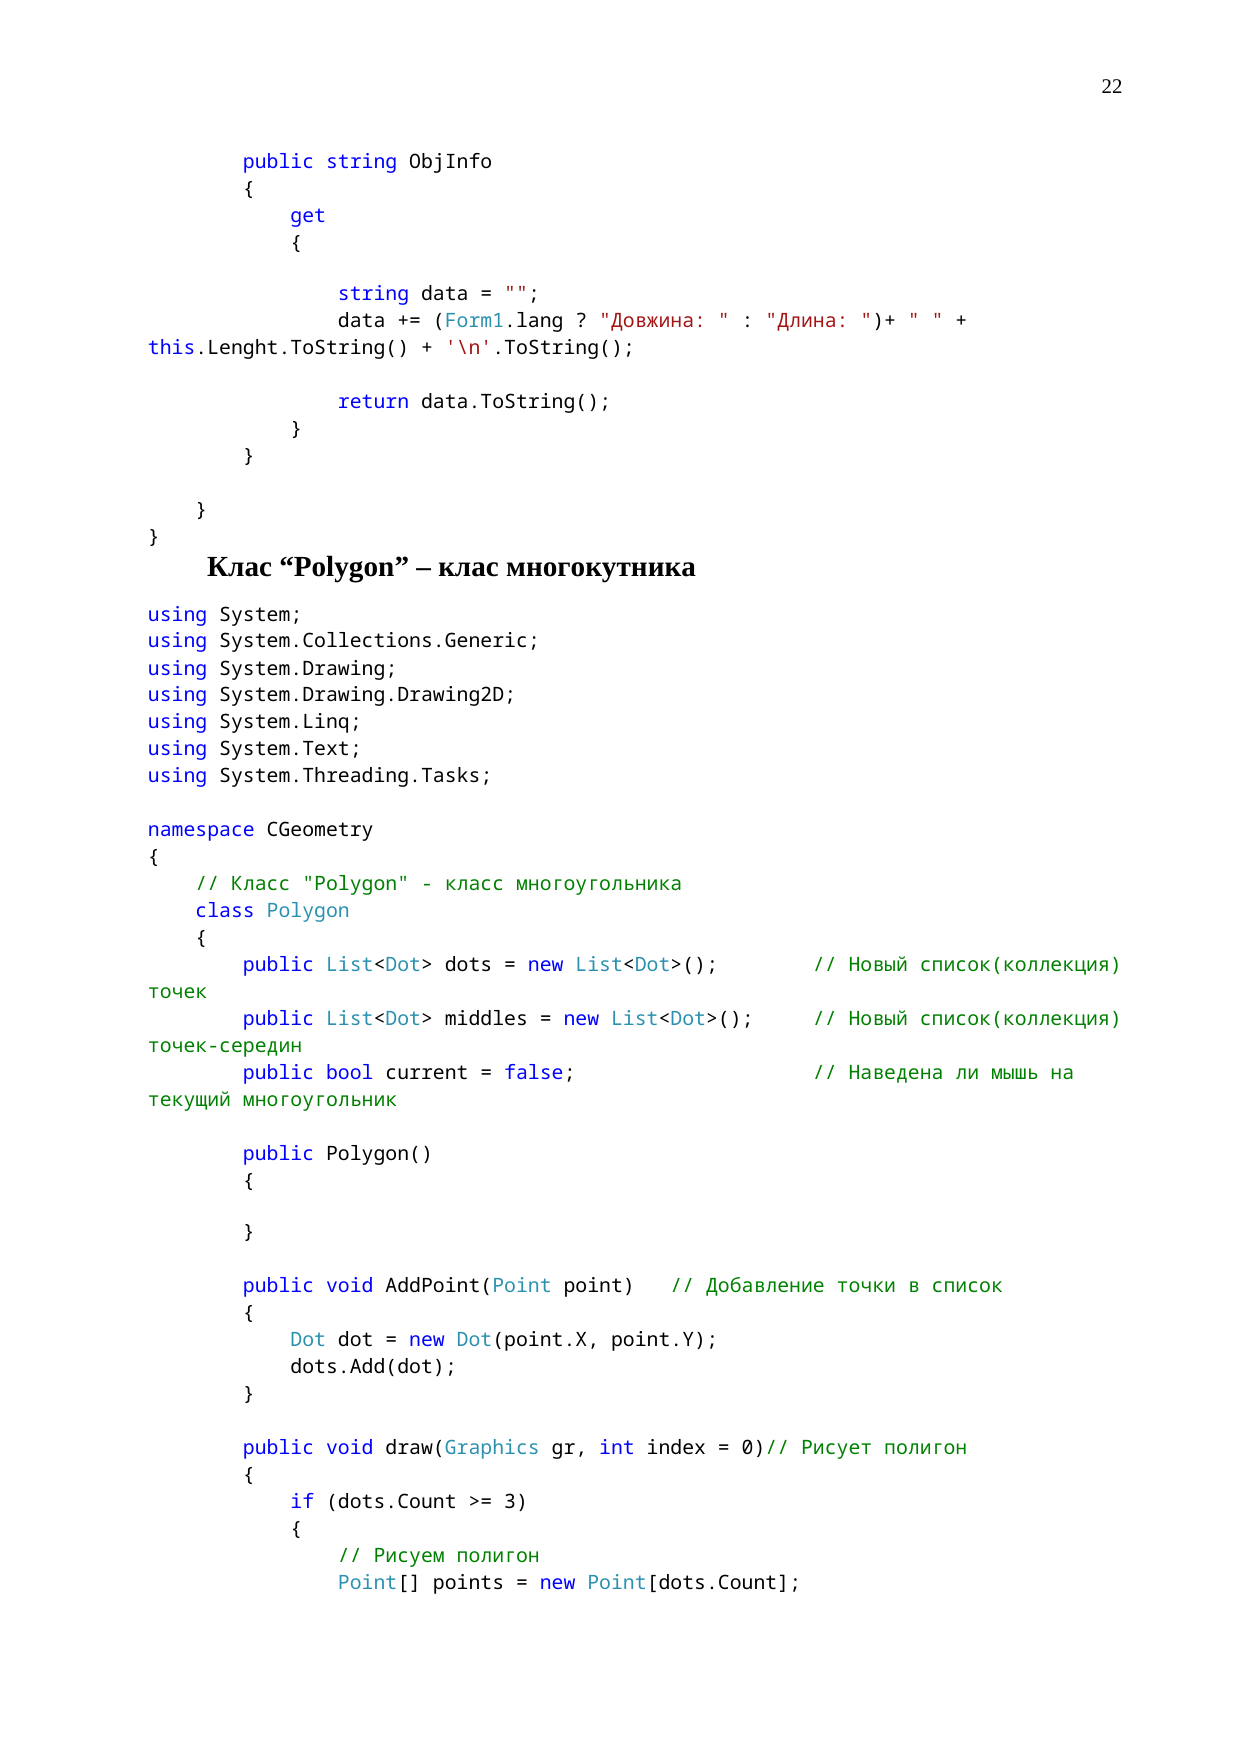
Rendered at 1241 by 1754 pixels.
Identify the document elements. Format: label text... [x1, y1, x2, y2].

text Dot dot = new Dot(point.X, point.Y); [148, 1325, 1122, 1352]
text using System.Drawing; [148, 654, 1122, 681]
text data += (Form1.lang ? "Довжина: " : "Длина: ")+ " " + this.Lenght.ToString() + '\n'.ToString(); [148, 307, 1122, 361]
text { [148, 1166, 1122, 1193]
text { [148, 1514, 1122, 1541]
text public List<Dot> dots = new List<Dot>(); // Новый список(коллекция) точек [148, 951, 1122, 1004]
text get [148, 202, 1122, 229]
text dots.Add(dot); [148, 1352, 1122, 1379]
text using System.Collections.Generic; [148, 627, 1122, 654]
text // Класс "Polygon" - класс многоугольника [148, 869, 1122, 897]
subtitle Клас “Polygon” – клас многокутника [148, 549, 1122, 583]
text } [148, 1379, 1122, 1406]
text string data = ""; [148, 280, 1122, 307]
text if (dots.Count >= 3) [148, 1487, 1122, 1514]
text public List<Dot> middles = new List<Dot>(); // Новый список(коллекция) точек-середин [148, 1004, 1122, 1058]
text class Polygon [148, 897, 1122, 923]
text { [148, 1460, 1122, 1487]
text // Рисуем полигон [148, 1541, 1122, 1568]
text } [148, 496, 1122, 522]
text { [148, 175, 1122, 202]
text public void draw(Graphics gr, int index = 0)// Рисует полигон [148, 1433, 1122, 1460]
text public Polygon() [148, 1139, 1122, 1166]
text using System.Threading.Tasks; [148, 762, 1122, 789]
text using System; [148, 600, 1122, 627]
text } [148, 414, 1122, 442]
text { [148, 843, 1122, 869]
text { [148, 923, 1122, 951]
text Point[] points = new Point[dots.Count]; [148, 1568, 1122, 1595]
text { [148, 229, 1122, 256]
text return data.ToString(); [148, 388, 1122, 414]
text using System.Drawing.Drawing2D; [148, 681, 1122, 708]
text } [148, 442, 1122, 468]
text public bool current = false; // Наведена ли мышь на текущий многоугольник [148, 1058, 1122, 1112]
text public void AddPoint(Point point) // Добавление точки в список [148, 1271, 1122, 1298]
text } [148, 1217, 1122, 1244]
text { [148, 1298, 1122, 1325]
text namespace CGeometry [148, 816, 1122, 843]
text using System.Linq; [148, 708, 1122, 735]
text } [148, 522, 1122, 549]
text using System.Text; [148, 735, 1122, 762]
text public string ObjInfo [148, 148, 1122, 175]
